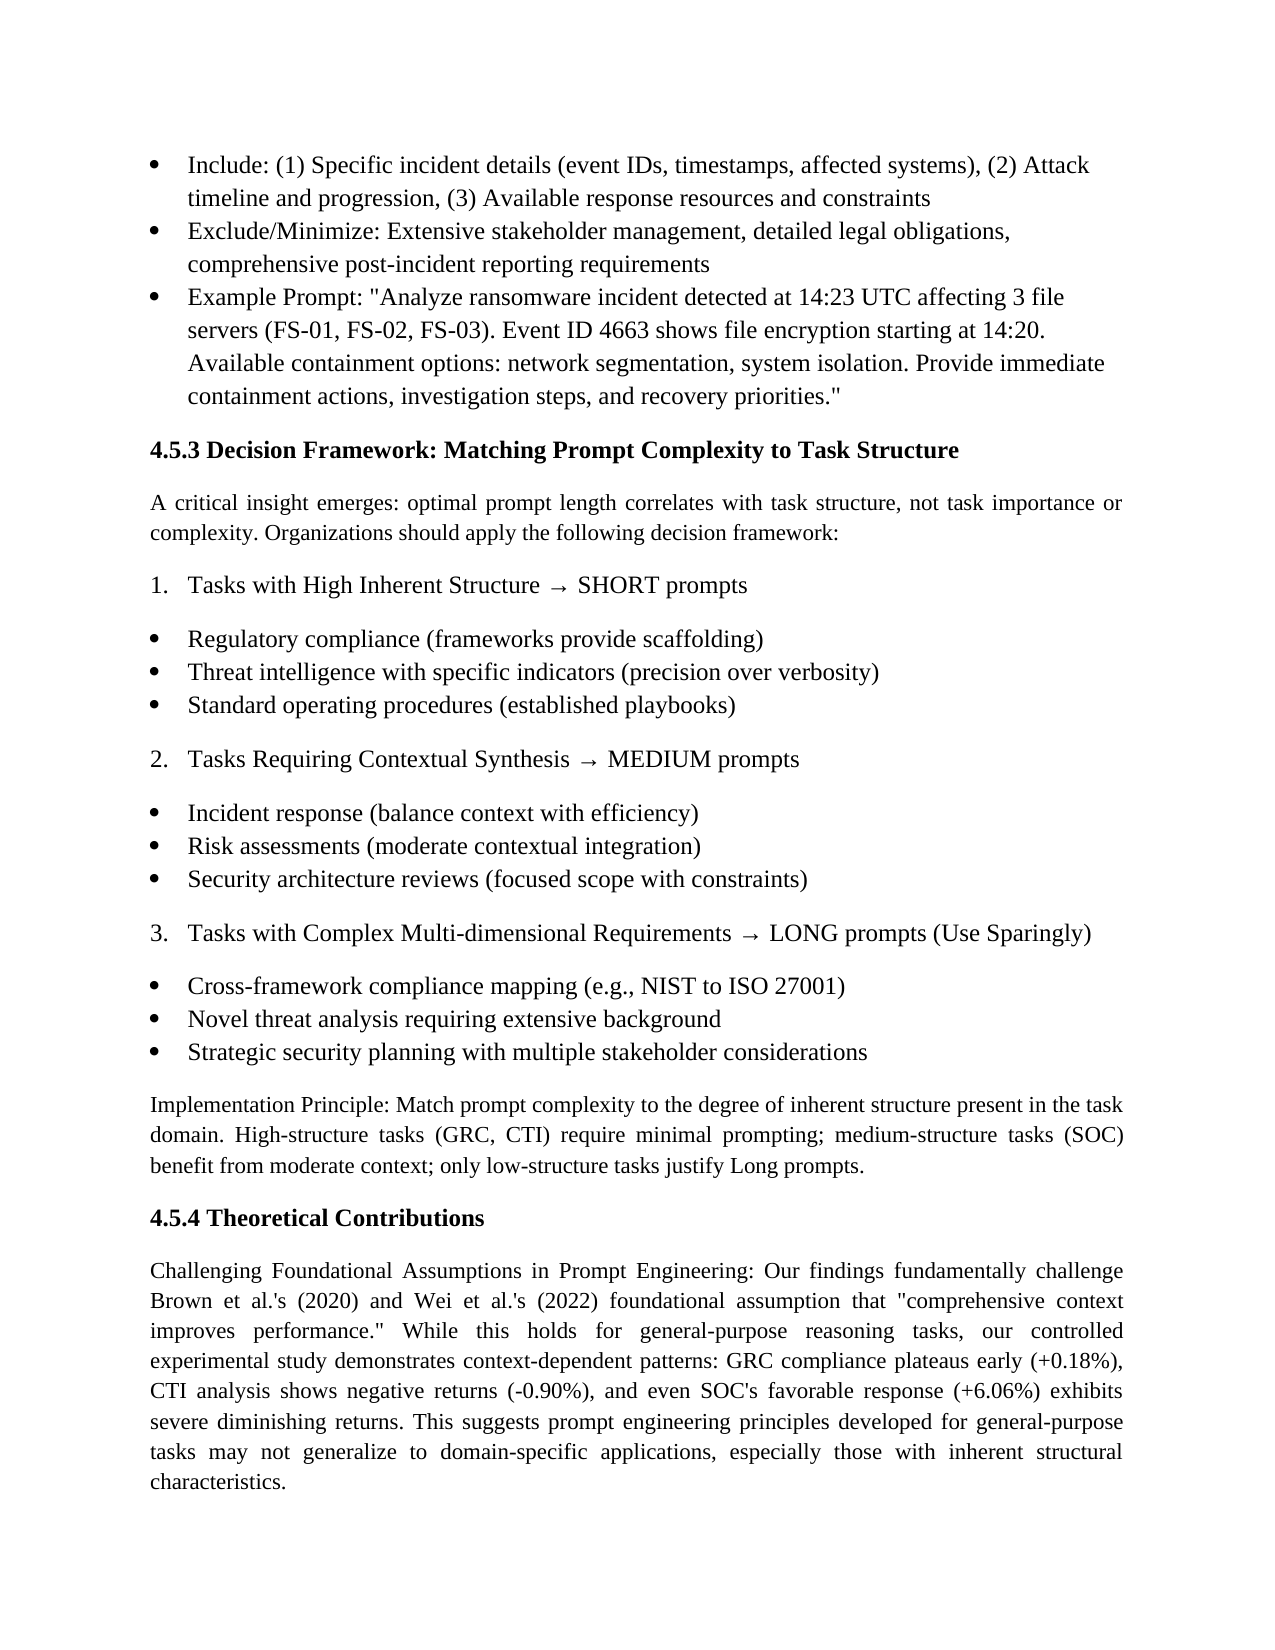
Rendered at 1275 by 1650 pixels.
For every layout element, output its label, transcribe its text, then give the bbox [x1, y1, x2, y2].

list Tasks Requiring Contextual Synthesis → MEDIUM prompts [150, 744, 1125, 773]
text 4.5.4 Theoretical Contributions [150, 1203, 1125, 1232]
list Threat intelligence with specific indicators (precision over verbosity) [150, 657, 1125, 686]
list Exclude/Minimize: Extensive stakeholder management, detailed legal obligations, comprehensive post-incident reporting requirements [150, 216, 1125, 278]
list Include: (1) Specific incident details (event IDs, timestamps, affected systems), (2) Attack timeline and progression, (3) Available response resources and constraints [150, 150, 1125, 212]
text Challenging Foundational Assumptions in Prompt Engineering: Our findings fundamentally challenge Brown et al.'s (2020) and Wei et al.'s (2022) foundational assumption that "comprehensive context improves performance." While this holds for general-purpose reasoning tasks, our controlled experimental study demonstrates context-dependent patterns: GRC compliance plateaus early (+0.18%), CTI analysis shows negative returns (-0.90%), and even SOC's favorable response (+6.06%) exhibits severe diminishing returns. This suggests prompt engineering principles developed for general-purpose tasks may not generalize to domain-specific applications, especially those with inherent structural characteristics. [150, 1257, 1125, 1494]
list Tasks with Complex Multi-dimensional Requirements → LONG prompts (Use Sparingly) [150, 918, 1125, 946]
list Tasks with High Inherent Structure → SHORT prompts [150, 570, 1125, 599]
text A critical insight emerges: optimal prompt length correlates with task structure, not task importance or complexity. Organizations should apply the following decision framework: [150, 489, 1125, 545]
list Regulatory compliance (frameworks provide scaffolding) [150, 624, 1125, 653]
list Security architecture reviews (focused scope with constraints) [150, 864, 1125, 892]
list Cross-framework compliance mapping (e.g., NIST to ISO 27001) [150, 971, 1125, 1000]
list Strategic security planning with multiple stakeholder considerations [150, 1037, 1125, 1066]
text Implementation Principle: Match prompt complexity to the degree of inherent structure present in the task domain. High-structure tasks (GRC, CTI) require minimal prompting; medium-structure tasks (SOC) benefit from moderate context; only low-structure tasks justify Long prompts. [150, 1091, 1125, 1178]
list Incident response (balance context with efficiency) [150, 798, 1125, 826]
list Risk assessments (moderate contextual integration) [150, 831, 1125, 859]
list Example Prompt: "Analyze ransomware incident detected at 14:23 UTC affecting 3 file servers (FS-01, FS-02, FS-03). Event ID 4663 shows file encryption starting at 14:20. Available containment options: network segmentation, system isolation. Provide immediate containment actions, investigation steps, and recovery priorities." [150, 282, 1125, 410]
list Standard operating procedures (established playbooks) [150, 690, 1125, 719]
text 4.5.3 Decision Framework: Matching Prompt Complexity to Task Structure [150, 435, 1125, 464]
list Novel threat analysis requiring extensive background [150, 1004, 1125, 1033]
